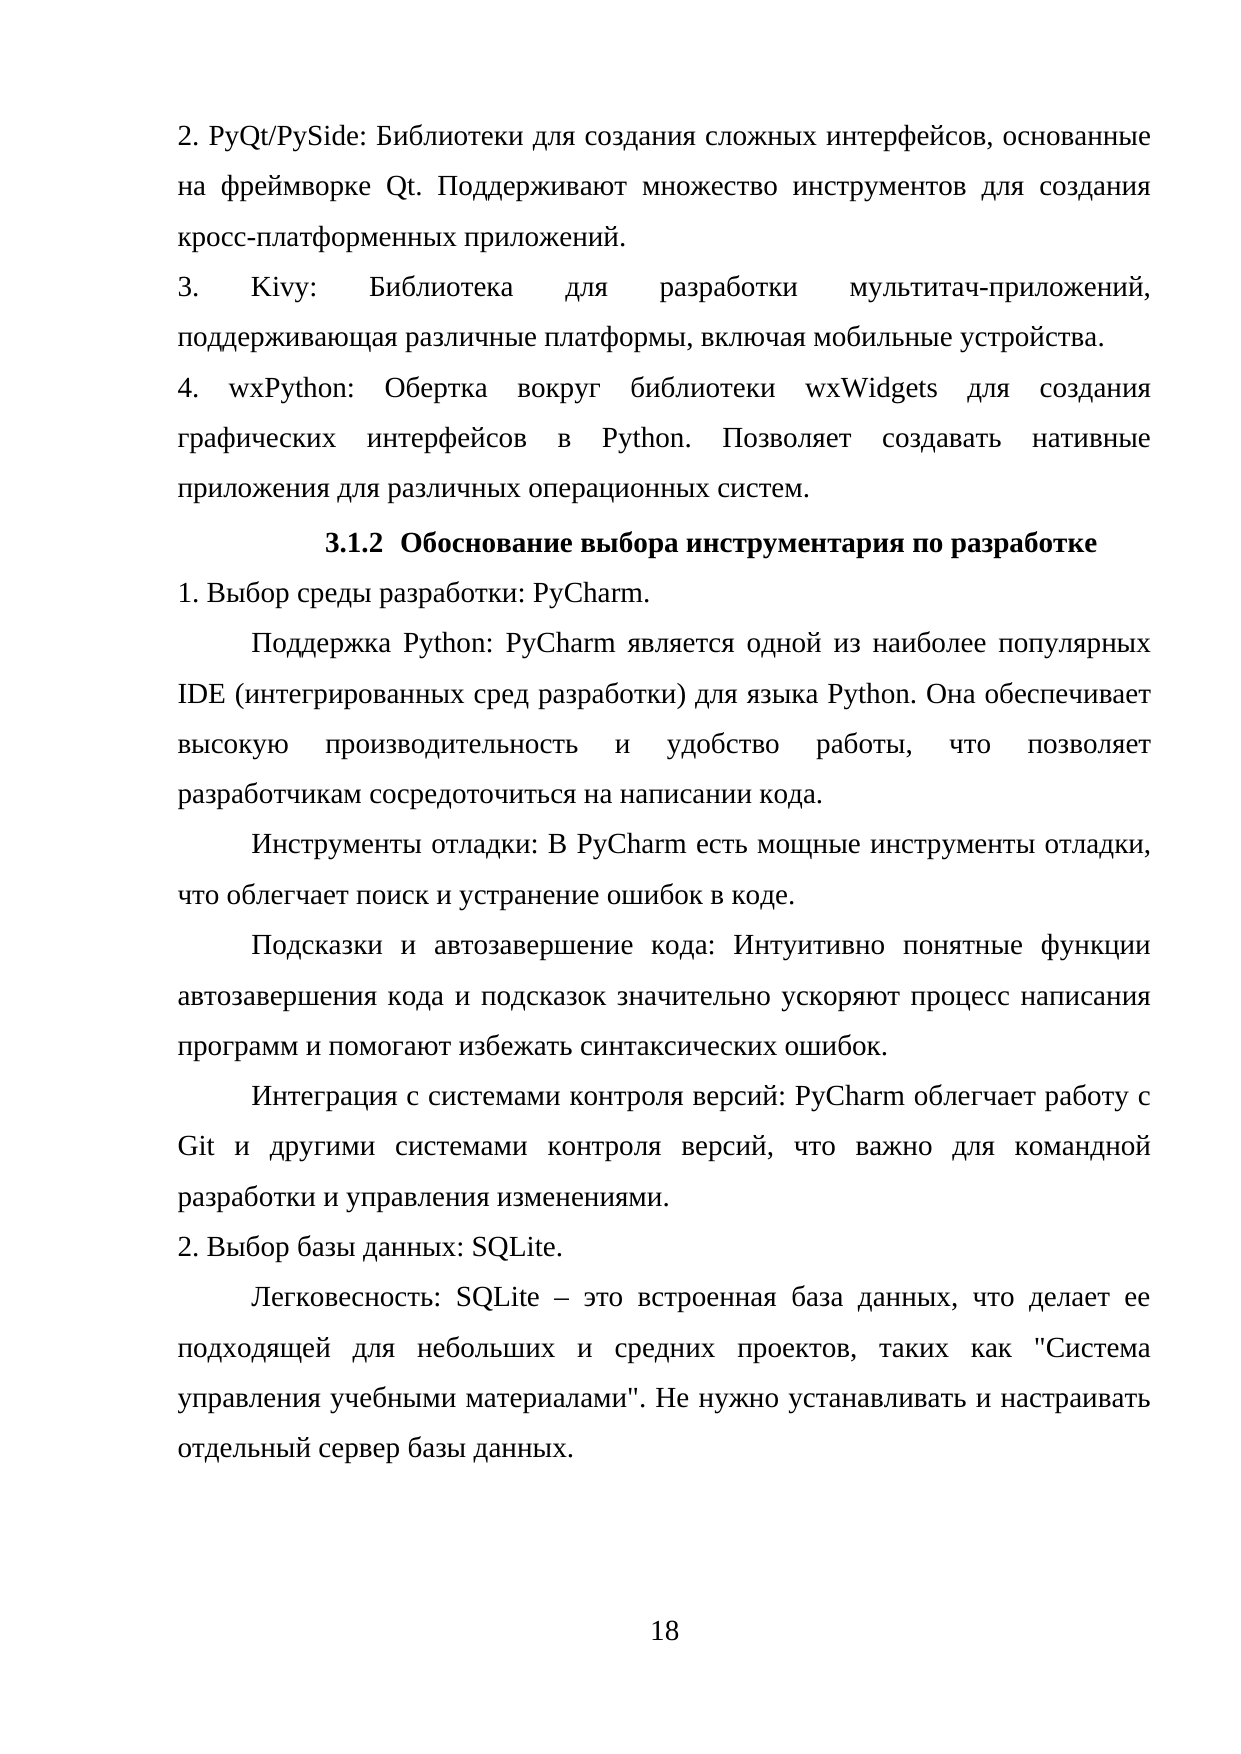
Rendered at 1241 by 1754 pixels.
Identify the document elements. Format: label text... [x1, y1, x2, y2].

text Инструменты отладки: В PyCharm есть мощные инструменты отладки, что облегчает поиск и устранение ошибок в коде. [177, 827, 1152, 911]
text 1. Выбор среды разработки: PyCharm. [177, 575, 1152, 609]
text 2. Выбор базы данных: SQLite. [177, 1229, 1152, 1263]
text Интеграция с системами контроля версий: PyCharm облегчает работу с Git и другими системами контроля версий, что важно для командной разработки и управления изменениями. [177, 1078, 1152, 1212]
text Поддержка Python: PyCharm является одной из наиболее популярных IDE (интегрированных сред разработки) для языка Python. Она обеспечивает высокую производительность и удобство работы, что позволяет разработчикам сосредоточиться на написании кода. [177, 625, 1152, 810]
subtitle Обоснование выбора инструментария по разработке [325, 525, 1152, 558]
text Подсказки и автозавершение кода: Интуитивно понятные функции автозавершения кода и подсказок значительно ускоряют процесс написания программ и помогают избежать синтаксических ошибок. [177, 927, 1152, 1061]
text Легковесность: SQLite – это встроенная база данных, что делает ее подходящей для небольших и средних проектов, таких как "Система управления учебными материалами". Не нужно устанавливать и настраивать отдельный сервер базы данных. [177, 1279, 1152, 1464]
text 2. PyQt/PySide: Библиотеки для создания сложных интерфейсов, основанные на фреймворке Qt. Поддерживают множество инструментов для создания кросс-платформенных приложений. [177, 118, 1152, 252]
text 3. Kivy: Библиотека для разработки мультитач-приложений, поддерживающая различные платформы, включая мобильные устройства. [177, 269, 1152, 353]
text 4. wxPython: Обертка вокруг библиотеки wxWidgets для создания графических интерфейсов в Python. Позволяет создавать нативные приложения для различных операционных систем. [177, 370, 1152, 504]
